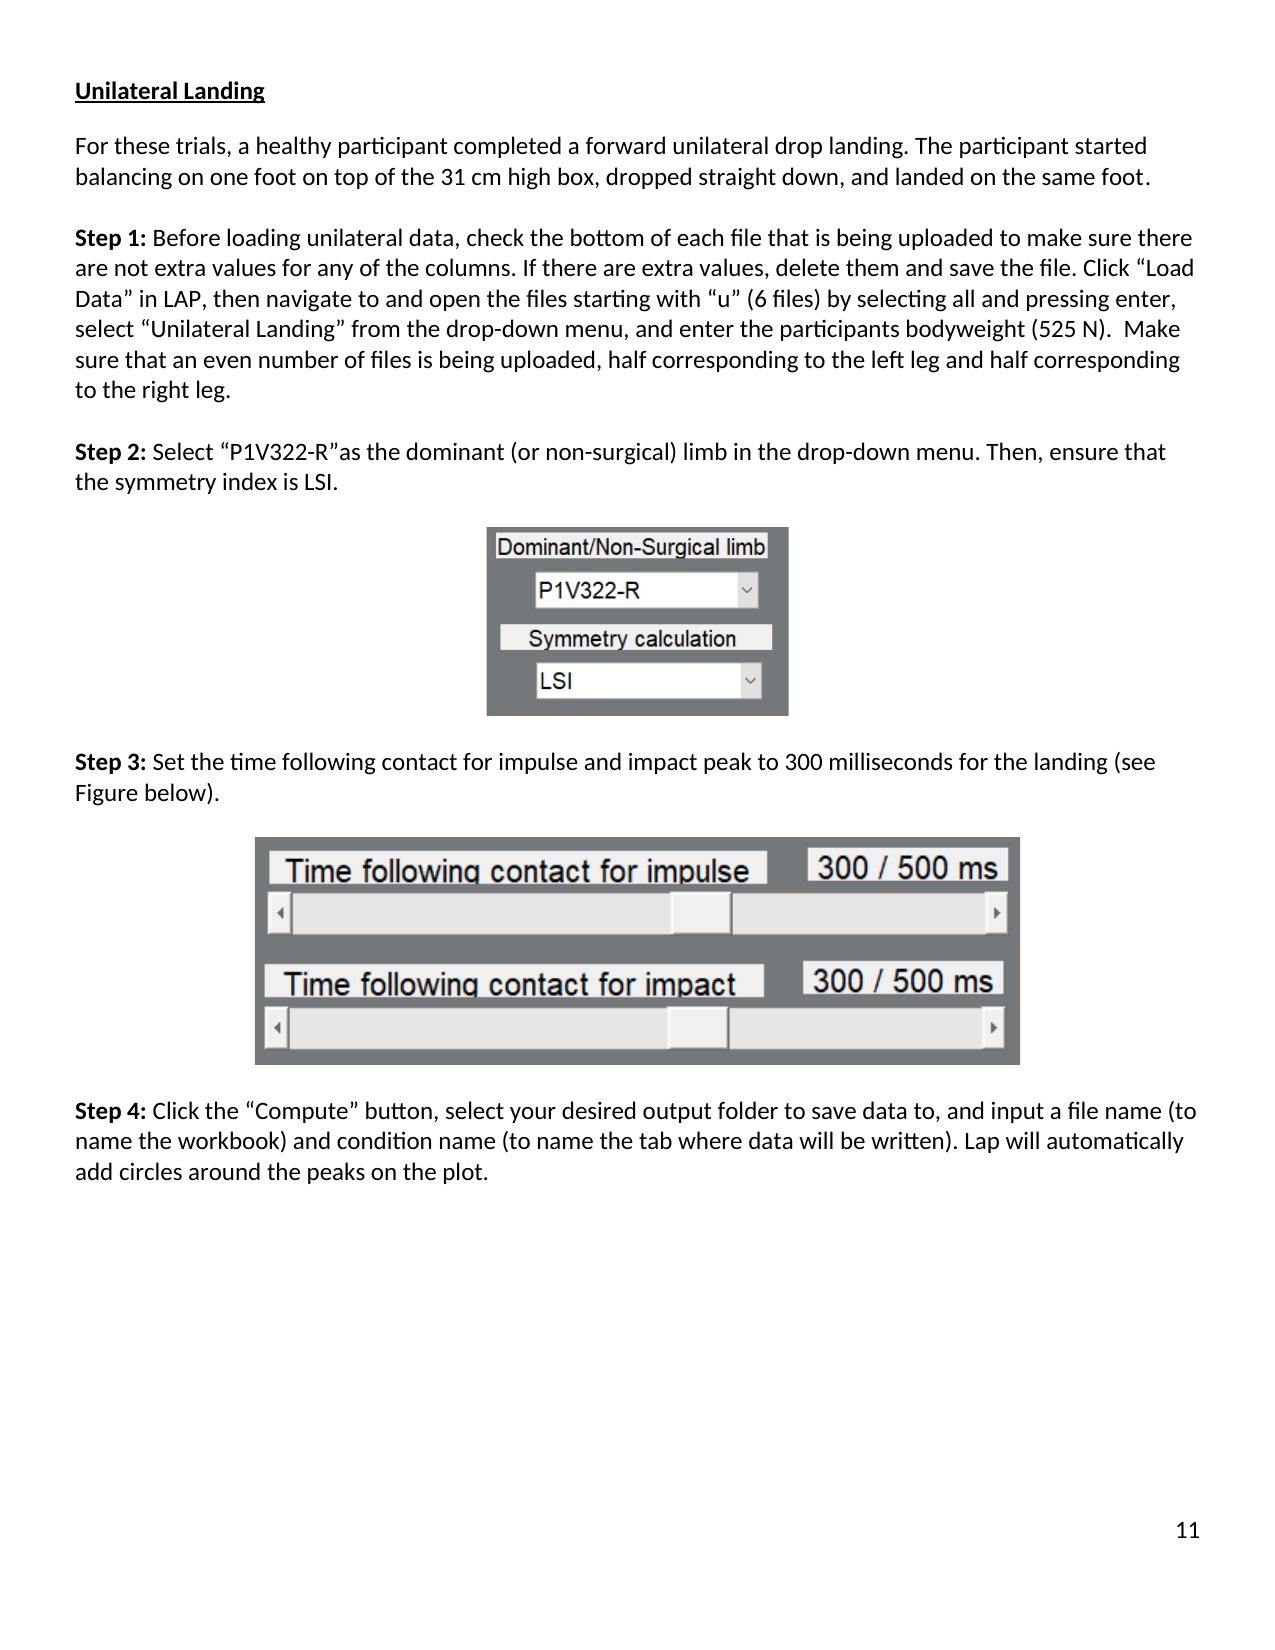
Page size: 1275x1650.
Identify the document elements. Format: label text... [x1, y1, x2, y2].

text Step 1: Before loading unilateral data, check the bottom of each file that is being uploaded to make sure there are not extra values for any of the columns. If there are extra values, delete them and save the file. Click “Load Data” in LAP, then navigate to and open the files starting with “u” (6 files) by selecting all and pressing enter, select “Unilateral Landing” from the drop-down menu, and enter the participants bodyweight (525 N). Make sure that an even number of files is being uploaded, half corresponding to the left leg and half corresponding to the right leg. [75, 222, 1200, 405]
text For these trials, a healthy participant completed a forward unilateral drop landing. The participant started balancing on one foot on top of the 31 cm high box, dropped straight down, and landed on the same foot. [75, 131, 1200, 192]
text Step 4: Click the “Compute” button, select your desired output folder to save data to, and input a file name (to name the workbook) and condition name (to name the tab where data will be written). Lap will automatically add circles around the peaks on the plot. [75, 1095, 1200, 1186]
text Unilateral Landing [75, 75, 1200, 106]
text Step 2: Select “P1V322-R”as the dominant (or non-surgical) limb in the drop-down menu. Then, ensure that the symmetry index is LSI. [75, 436, 1200, 497]
text Step 3: Set the time following contact for impulse and impact peak to 300 milliseconds for the landing (see Figure below). [75, 746, 1200, 807]
picture [254, 837, 1021, 1065]
picture [486, 527, 789, 716]
